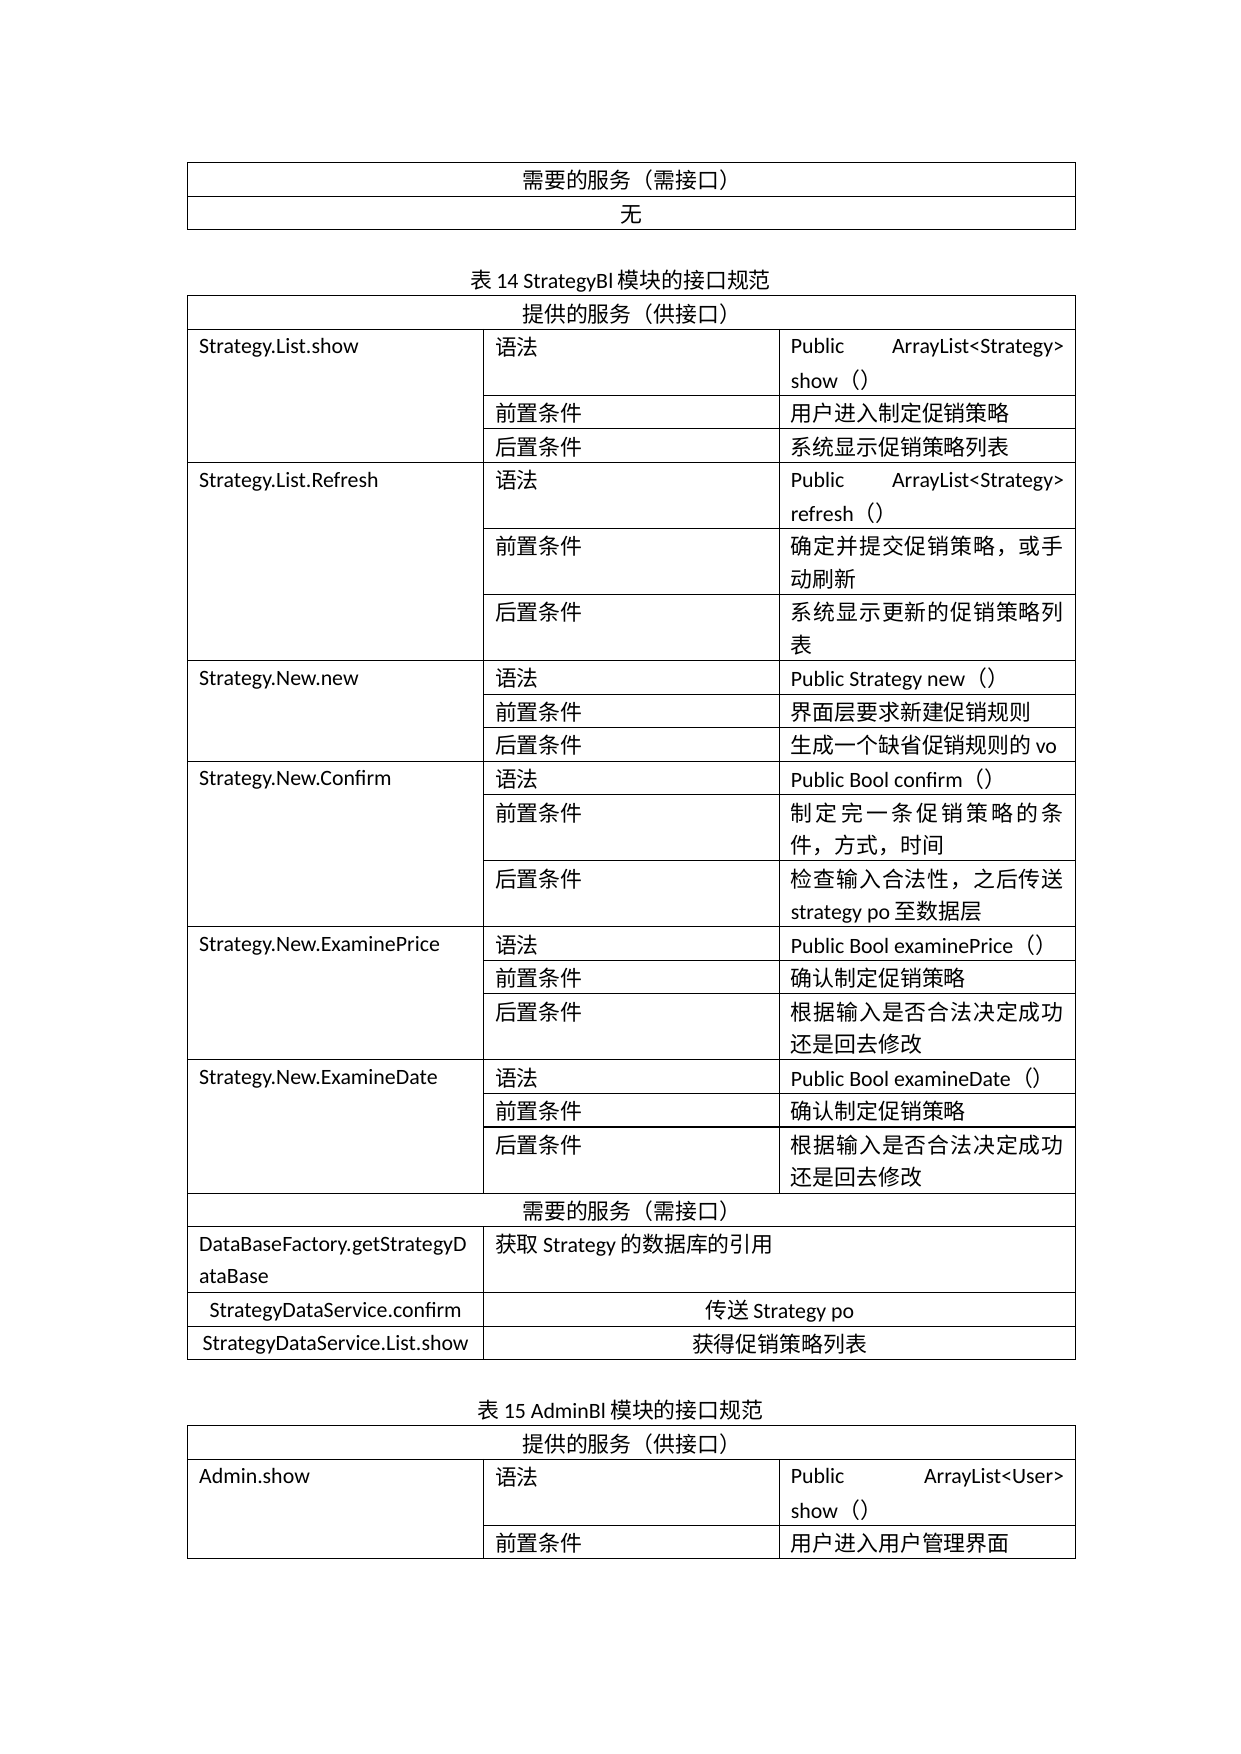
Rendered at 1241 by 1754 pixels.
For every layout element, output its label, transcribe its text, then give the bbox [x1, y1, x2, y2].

table_cell 界面层要求新建促销规则 [780, 695, 1075, 727]
table_cell Public ArrayList<Strategy> show（） [780, 330, 1075, 395]
table_cell DataBaseFactory.getStrategyDataBase [188, 1227, 483, 1292]
table_cell StrategyDataService.confirm [188, 1293, 483, 1326]
table_cell 语法 [484, 463, 779, 528]
table_cell 制定完一条促销策略的条件，方式，时间 [780, 795, 1075, 860]
table_cell Strategy.List.Refresh [188, 463, 483, 660]
table_cell 用户进入用户管理界面 [780, 1526, 1075, 1558]
table_header 提供的服务（供接口） [188, 296, 1075, 329]
table_cell 语法 [484, 927, 779, 960]
table_cell 后置条件 [484, 429, 779, 462]
table_header 提供的服务（供接口） [188, 1426, 1075, 1459]
table_cell 需要的服务（需接口） [188, 1194, 1075, 1226]
table_cell 检查输入合法性，之后传送strategy po至数据层 [780, 861, 1075, 926]
table_cell 前置条件 [484, 1526, 779, 1558]
table_cell 语法 [484, 762, 779, 794]
table_cell 后置条件 [484, 728, 779, 761]
table_cell 获得促销策略列表 [484, 1327, 1075, 1359]
table_cell 后置条件 [484, 861, 779, 926]
table_cell 生成一个缺省促销规则的vo [780, 728, 1075, 761]
table_header 需要的服务（需接口） [188, 163, 1075, 196]
table_cell 根据输入是否合法决定成功还是回去修改 [780, 1128, 1075, 1192]
table_cell Public ArrayList<User> show（） [780, 1460, 1075, 1525]
table_cell Strategy.List.show [188, 330, 483, 462]
table_cell Public ArrayList<Strategy> refresh（） [780, 463, 1075, 528]
table_cell StrategyDataService.List.show [188, 1327, 483, 1359]
table_cell 系统显示促销策略列表 [780, 429, 1075, 462]
table_cell 传送Strategy po [484, 1293, 1075, 1326]
table_cell 确认制定促销策略 [780, 1094, 1075, 1126]
table_cell Public Strategy new（） [780, 661, 1075, 693]
table_cell 无 [188, 197, 1075, 229]
table_cell 语法 [484, 1460, 779, 1525]
table_cell 系统显示更新的促销策略列表 [780, 595, 1075, 660]
table_cell Strategy.New.new [188, 661, 483, 761]
table_cell Admin.show [188, 1460, 483, 1558]
text 表14 StrategyBl模块的接口规范 [187, 263, 1053, 295]
table_cell Public Bool examinePrice（） [780, 927, 1075, 960]
table_cell 前置条件 [484, 695, 779, 727]
table_cell 前置条件 [484, 1094, 779, 1126]
table_cell Strategy.New.ExamineDate [188, 1060, 483, 1192]
table_cell 获取Strategy的数据库的引用 [484, 1227, 1075, 1292]
table_cell Public Bool examineDate（） [780, 1060, 1075, 1093]
table_cell 后置条件 [484, 994, 779, 1059]
table_cell 前置条件 [484, 396, 779, 428]
table_cell 语法 [484, 330, 779, 395]
table_cell 前置条件 [484, 961, 779, 993]
table_cell Strategy.New.Confirm [188, 762, 483, 926]
table_cell 根据输入是否合法决定成功还是回去修改 [780, 994, 1075, 1059]
table_cell 用户进入制定促销策略 [780, 396, 1075, 428]
table_cell 语法 [484, 1060, 779, 1093]
table_cell 确定并提交促销策略，或手动刷新 [780, 529, 1075, 594]
table_cell 后置条件 [484, 1128, 779, 1192]
table_cell 前置条件 [484, 529, 779, 594]
table_cell 语法 [484, 661, 779, 693]
table_cell Public Bool confirm（） [780, 762, 1075, 794]
text 表15 AdminBl模块的接口规范 [187, 1393, 1053, 1425]
table_cell 后置条件 [484, 595, 779, 660]
table_cell 确认制定促销策略 [780, 961, 1075, 993]
table_cell Strategy.New.ExaminePrice [188, 927, 483, 1059]
table_cell 前置条件 [484, 795, 779, 860]
